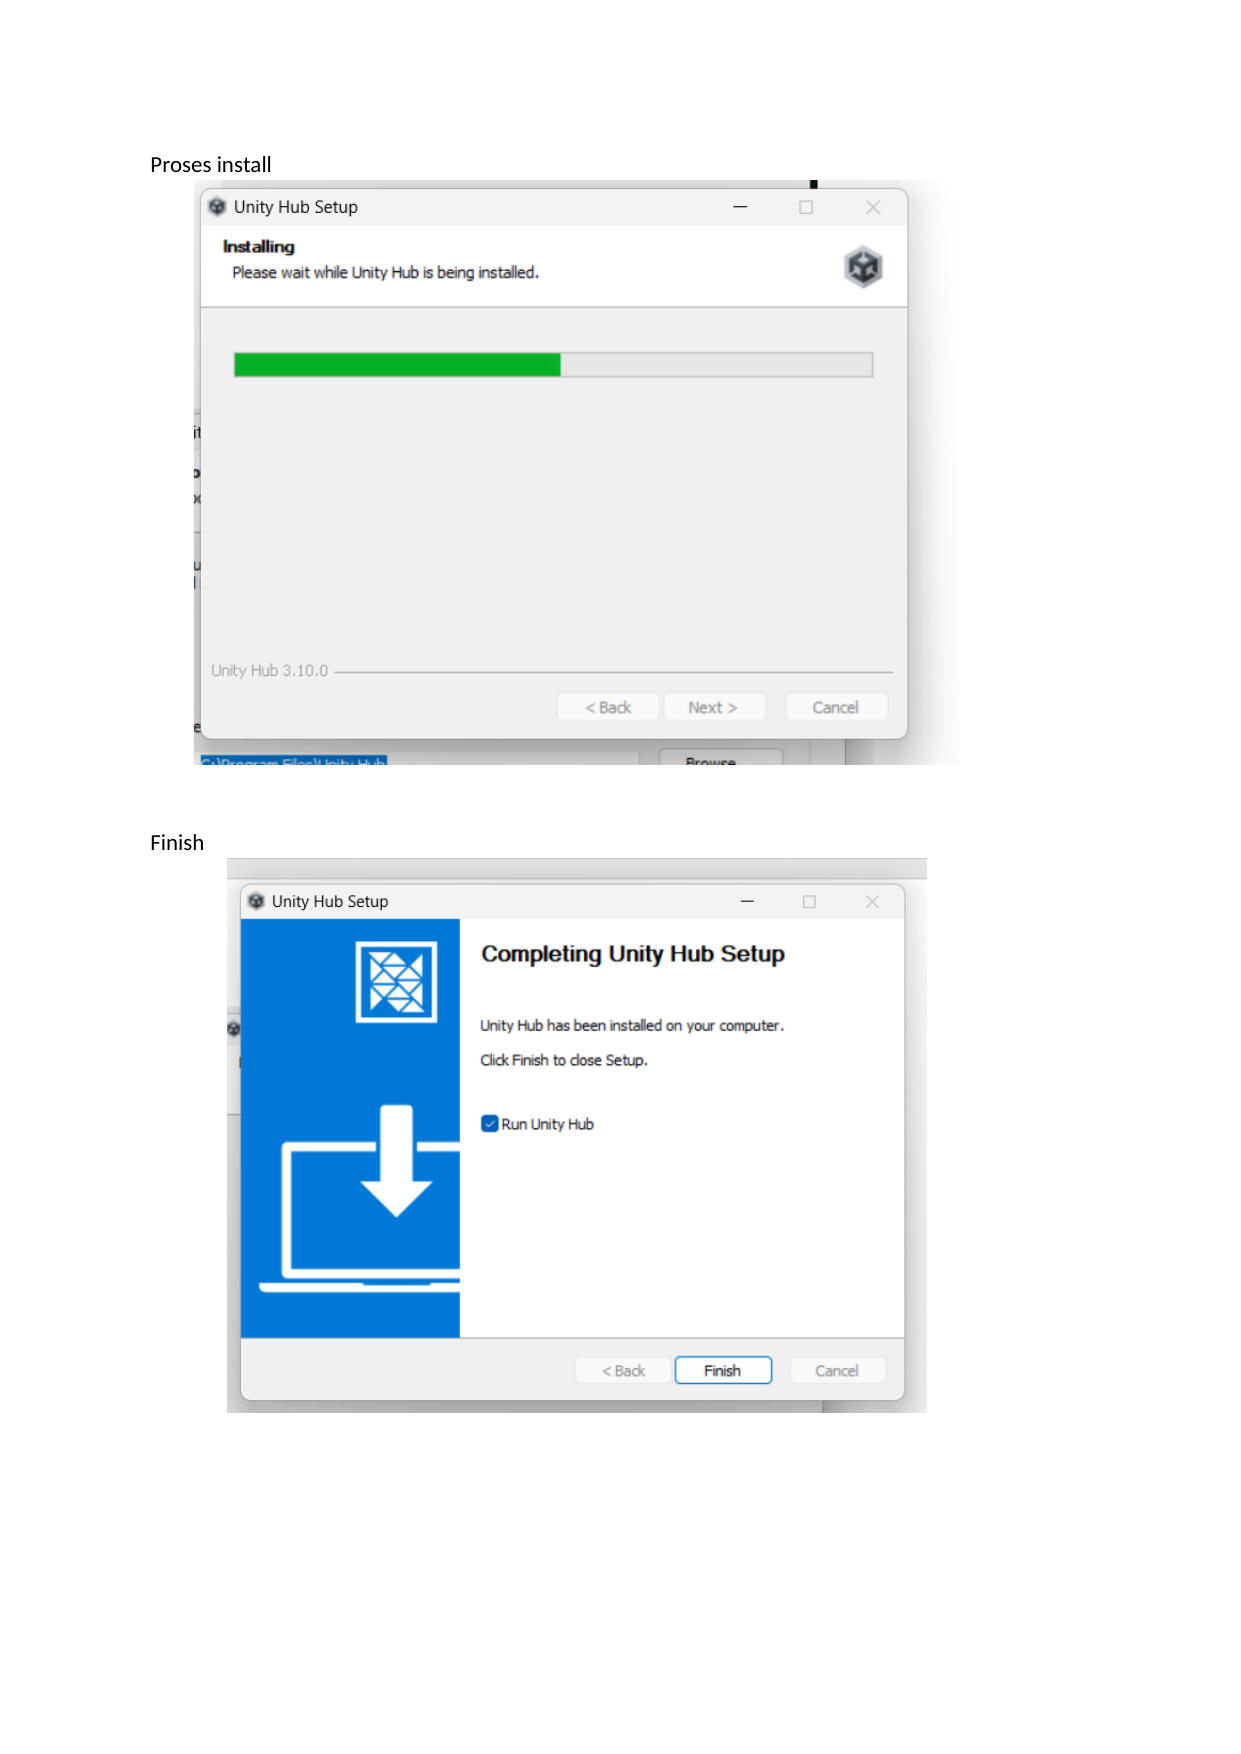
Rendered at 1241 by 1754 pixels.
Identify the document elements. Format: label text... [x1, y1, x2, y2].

text Proses install [150, 150, 1004, 178]
text Finish [150, 828, 1004, 856]
picture [193, 180, 961, 765]
picture [226, 858, 928, 1413]
